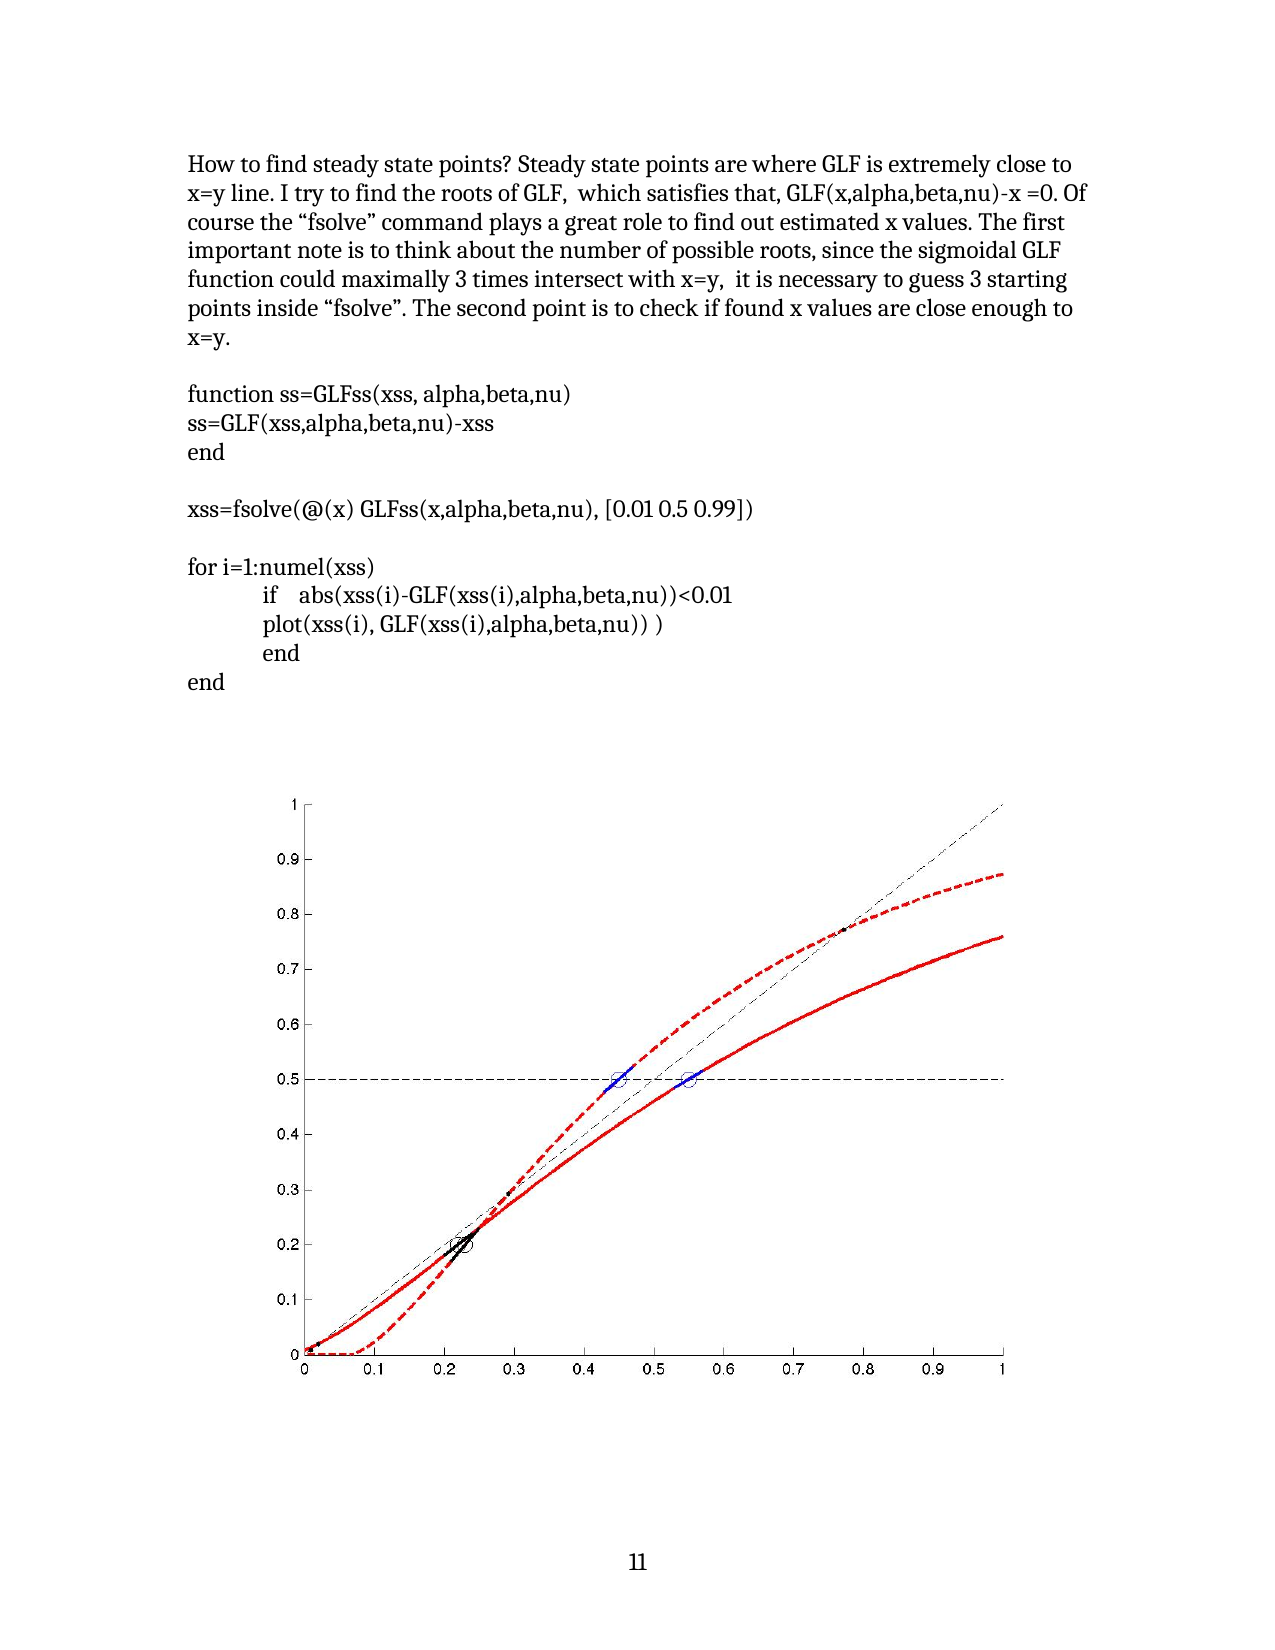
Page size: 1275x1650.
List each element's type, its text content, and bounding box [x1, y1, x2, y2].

text end [187, 667, 1088, 696]
text xss=fsolve(@(x) GLFss(x,alpha,beta,nu), [0.01 0.5 0.99]) [187, 495, 1088, 524]
text How to find steady state points? Steady state points are where GLF is extremely close to x=y line. I try to find the roots of GLF, which satisfies that, GLF(x,alpha,beta,nu)-x =0. Of course the “fsolve” command plays a great role to find out estimated x values. The first important note is to think about the number of possible roots, since the sigmoidal GLF function could maximally 3 times intersect with x=y, it is necessary to guess 3 starting points inside “fsolve”. The second point is to check if found x values are close enough to x=y. [187, 150, 1088, 351]
text function ss=GLFss(xss, alpha,beta,nu) [187, 380, 1088, 409]
picture [187, 753, 1088, 1429]
text for i=1:numel(xss) [187, 552, 1088, 581]
text end [187, 639, 1088, 667]
text end [187, 437, 1088, 466]
text plot(xss(i), GLF(xss(i),alpha,beta,nu)) ) [187, 610, 1088, 639]
text if abs(xss(i)-GLF(xss(i),alpha,beta,nu))<0.01 [187, 581, 1088, 610]
text ss=GLF(xss,alpha,beta,nu)-xss [187, 409, 1088, 437]
